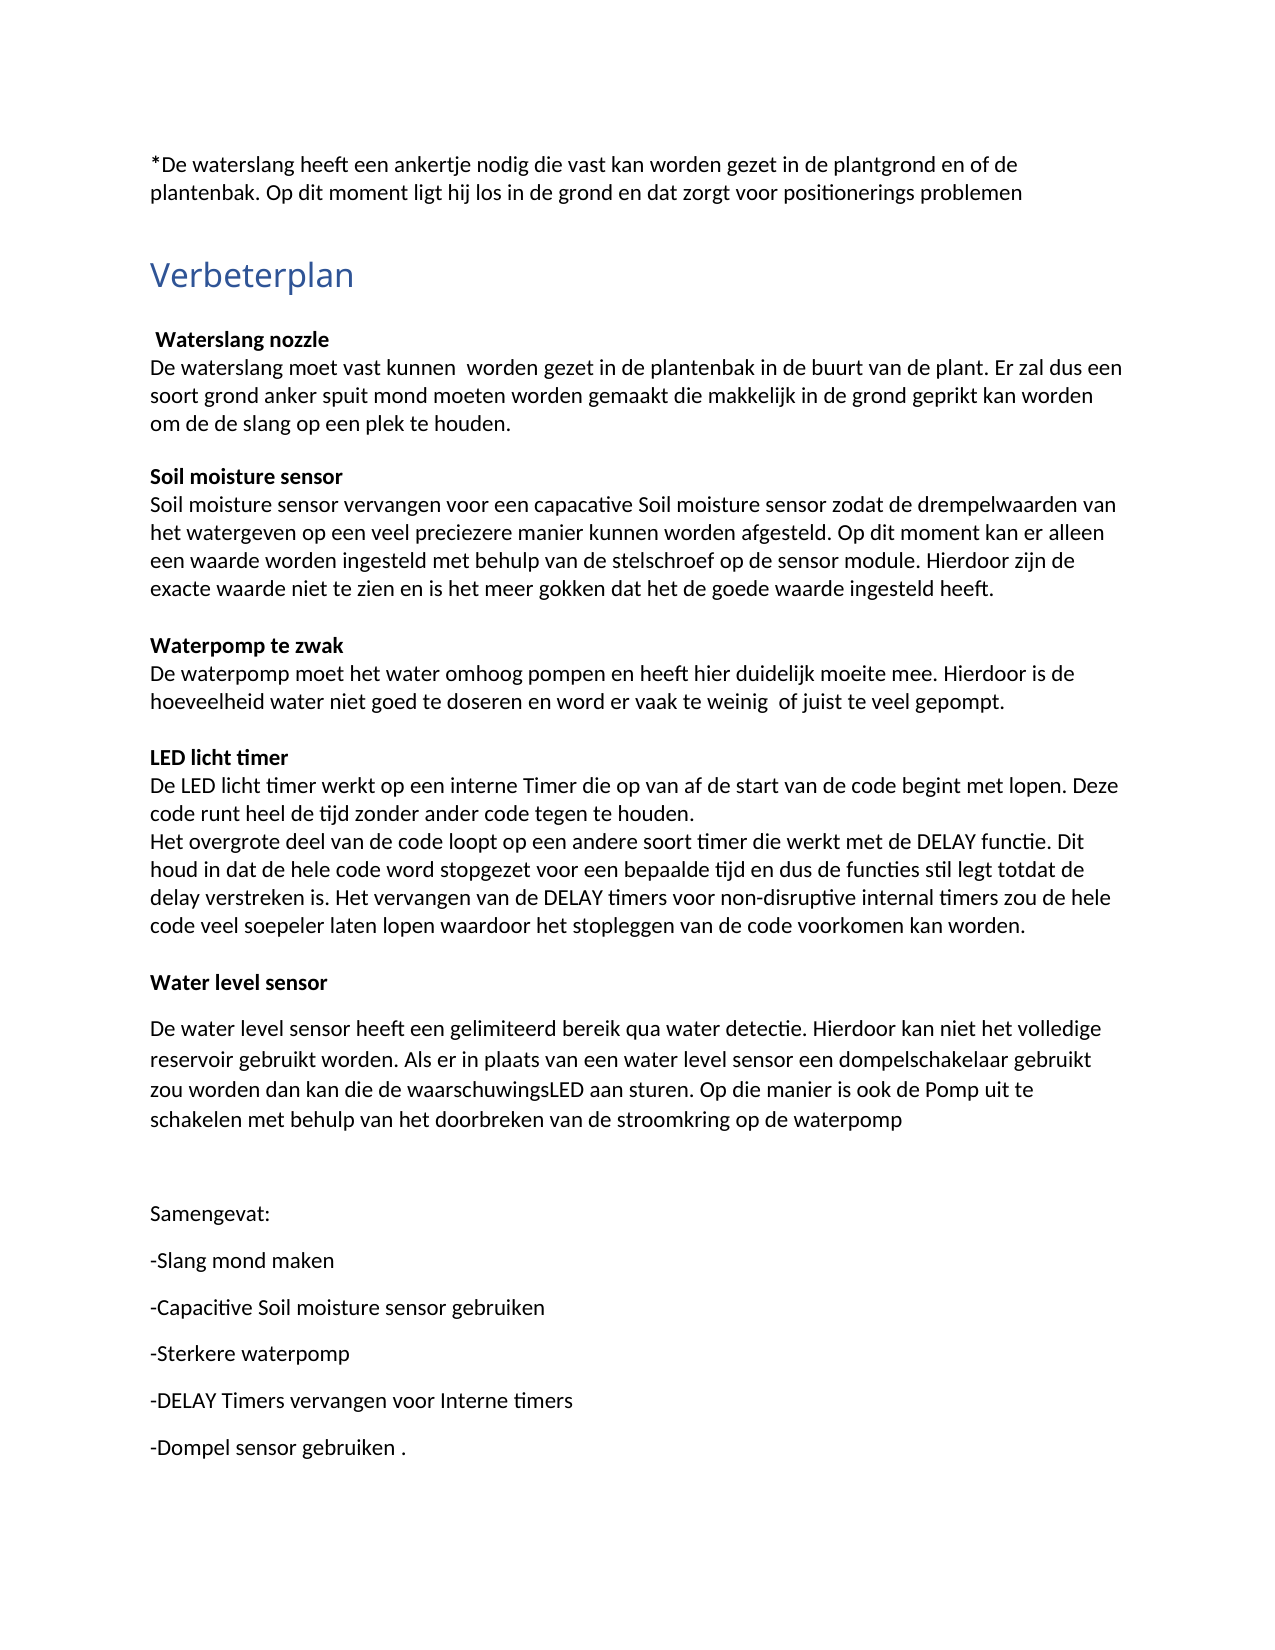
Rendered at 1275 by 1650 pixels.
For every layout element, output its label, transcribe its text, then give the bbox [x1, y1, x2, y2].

text De waterslang moet vast kunnen worden gezet in de plantenbak in de buurt van de plant. Er zal dus een soort grond anker spuit mond moeten worden gemaakt die makkelijk in de grond geprikt kan worden om de de slang op een plek te houden. [150, 353, 1125, 437]
text Verbeterplan [150, 251, 1125, 297]
text Waterpomp te zwak [150, 631, 1125, 659]
text -Dompel sensor gebruiken . [150, 1433, 1125, 1461]
text -DELAY Timers vervangen voor Interne timers [150, 1386, 1125, 1414]
text De waterpomp moet het water omhoog pompen en heeft hier duidelijk moeite mee. Hierdoor is de hoeveelheid water niet goed te doseren en word er vaak te weinig of juist te veel gepompt. [150, 659, 1125, 715]
text Soil moisture sensor vervangen voor een capacative Soil moisture sensor zodat de drempelwaarden van het watergeven op een veel preciezere manier kunnen worden afgesteld. Op dit moment kan er alleen een waarde worden ingesteld met behulp van de stelschroef op de sensor module. Hierdoor zijn de exacte waarde niet te zien en is het meer gokken dat het de goede waarde ingesteld heeft. [150, 491, 1125, 603]
text *De waterslang heeft een ankertje nodig die vast kan worden gezet in de plantgrond en of de plantenbak. Op dit moment ligt hij los in de grond en dat zorgt voor positionerings problemen [150, 150, 1125, 206]
text -Sterkere waterpomp [150, 1339, 1125, 1367]
text De water level sensor heeft een gelimiteerd bereik qua water detectie. Hierdoor kan niet het volledige reservoir gebruikt worden. Als er in plaats van een water level sensor een dompelschakelaar gebruikt zou worden dan kan die de waarschuwingsLED aan sturen. Op die manier is ook de Pomp uit te schakelen met behulp van het doorbreken van de stroomkring op de waterpomp [150, 1014, 1125, 1133]
text Waterslang nozzle [150, 325, 1125, 353]
text Soil moisture sensor [150, 462, 1125, 491]
text -Slang mond maken [150, 1246, 1125, 1274]
text Samengevat: [150, 1199, 1125, 1227]
text Het overgrote deel van de code loopt op een andere soort timer die werkt met de DELAY functie. Dit houd in dat de hele code word stopgezet voor een bepaalde tijd en dus de functies stil legt totdat de delay verstreken is. Het vervangen van de DELAY timers voor non-disruptive internal timers zou de hele code veel soepeler laten lopen waardoor het stopleggen van de code voorkomen kan worden. [150, 827, 1125, 939]
text Water level sensor [150, 968, 1125, 996]
text De LED licht timer werkt op een interne Timer die op van af de start van de code begint met lopen. Deze code runt heel de tijd zonder ander code tegen te houden. [150, 771, 1125, 827]
text -Capacitive Soil moisture sensor gebruiken [150, 1293, 1125, 1321]
text LED licht timer [150, 743, 1125, 771]
